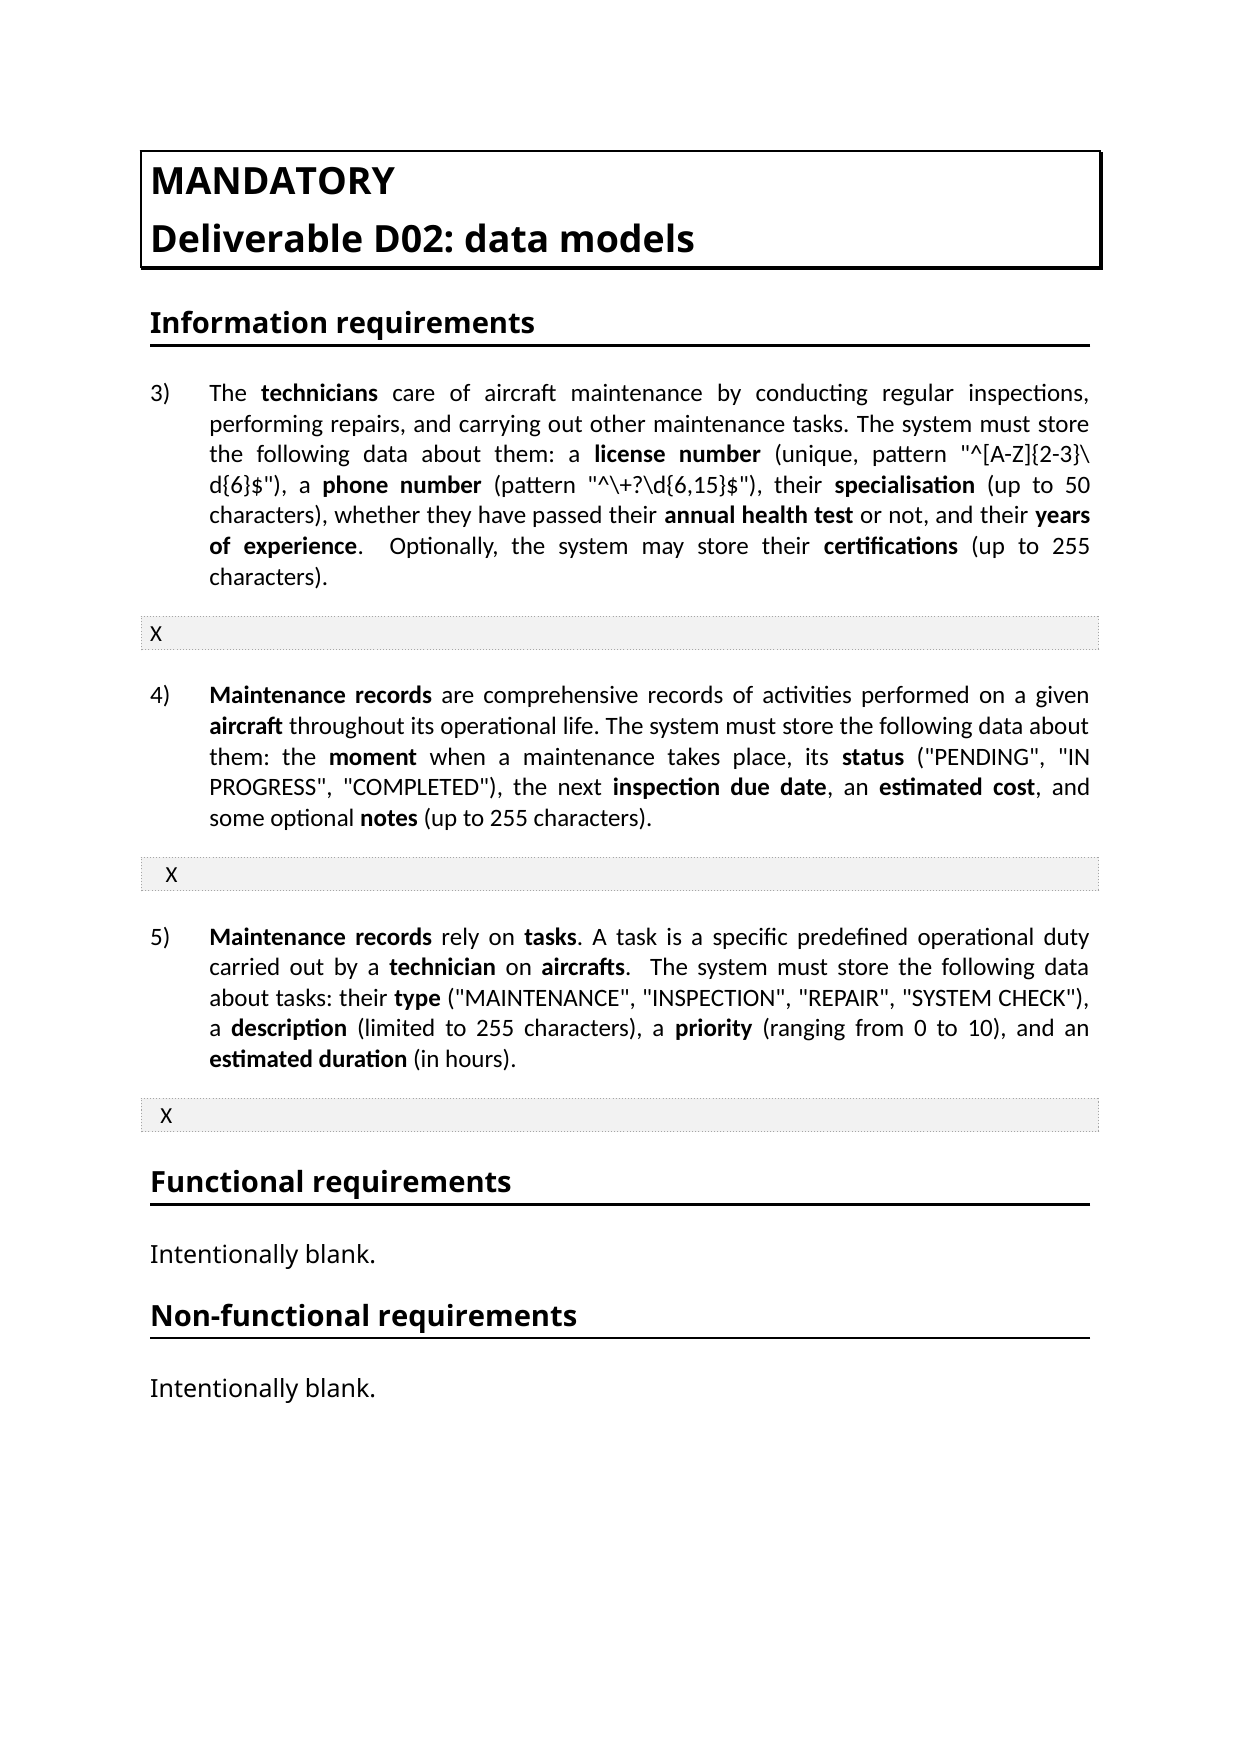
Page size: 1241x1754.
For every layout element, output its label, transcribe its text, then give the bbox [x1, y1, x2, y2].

subtitle Information requirements [150, 303, 1090, 344]
subtitle Functional requirements [150, 1162, 1090, 1203]
text Maintenance records are comprehensive records of activities performed on a given aircraft throughout its operational life. The system must store the following data about them: the moment when a maintenance takes place, its status ("PENDING", "IN PROGRESS", "COMPLETED"), the next inspection due date, an estimated cost, and some optional notes (up to 255 characters). [150, 679, 1090, 832]
subtitle MANDATORY Deliverable D02: data models [142, 152, 1099, 266]
text The technicians care of aircraft maintenance by conducting regular inspections, performing repairs, and carrying out other maintenance tasks. The system must store the following data about them: a license number (unique, pattern "^[A-Z]{2-3}\d{6}$"), a phone number (pattern "^\+?\d{6,15}$"), their specialisation (up to 50 characters), whether they have passed their annual health test or not, and their years of experience. Optionally, the system may store their certifications (up to 255 characters). [150, 377, 1090, 591]
text Maintenance records rely on tasks. A task is a specific predefined operational duty carried out by a technician on aircrafts. The system must store the following data about tasks: their type ("MAINTENANCE", "INSPECTION", "REPAIR", "SYSTEM CHECK"), a description (limited to 255 characters), a priority (ranging from 0 to 10), and an estimated duration (in hours). [150, 921, 1090, 1073]
text Intentionally blank. [150, 1370, 1090, 1404]
text Intentionally blank. [150, 1236, 1090, 1271]
subtitle Non-functional requirements [150, 1296, 1090, 1337]
